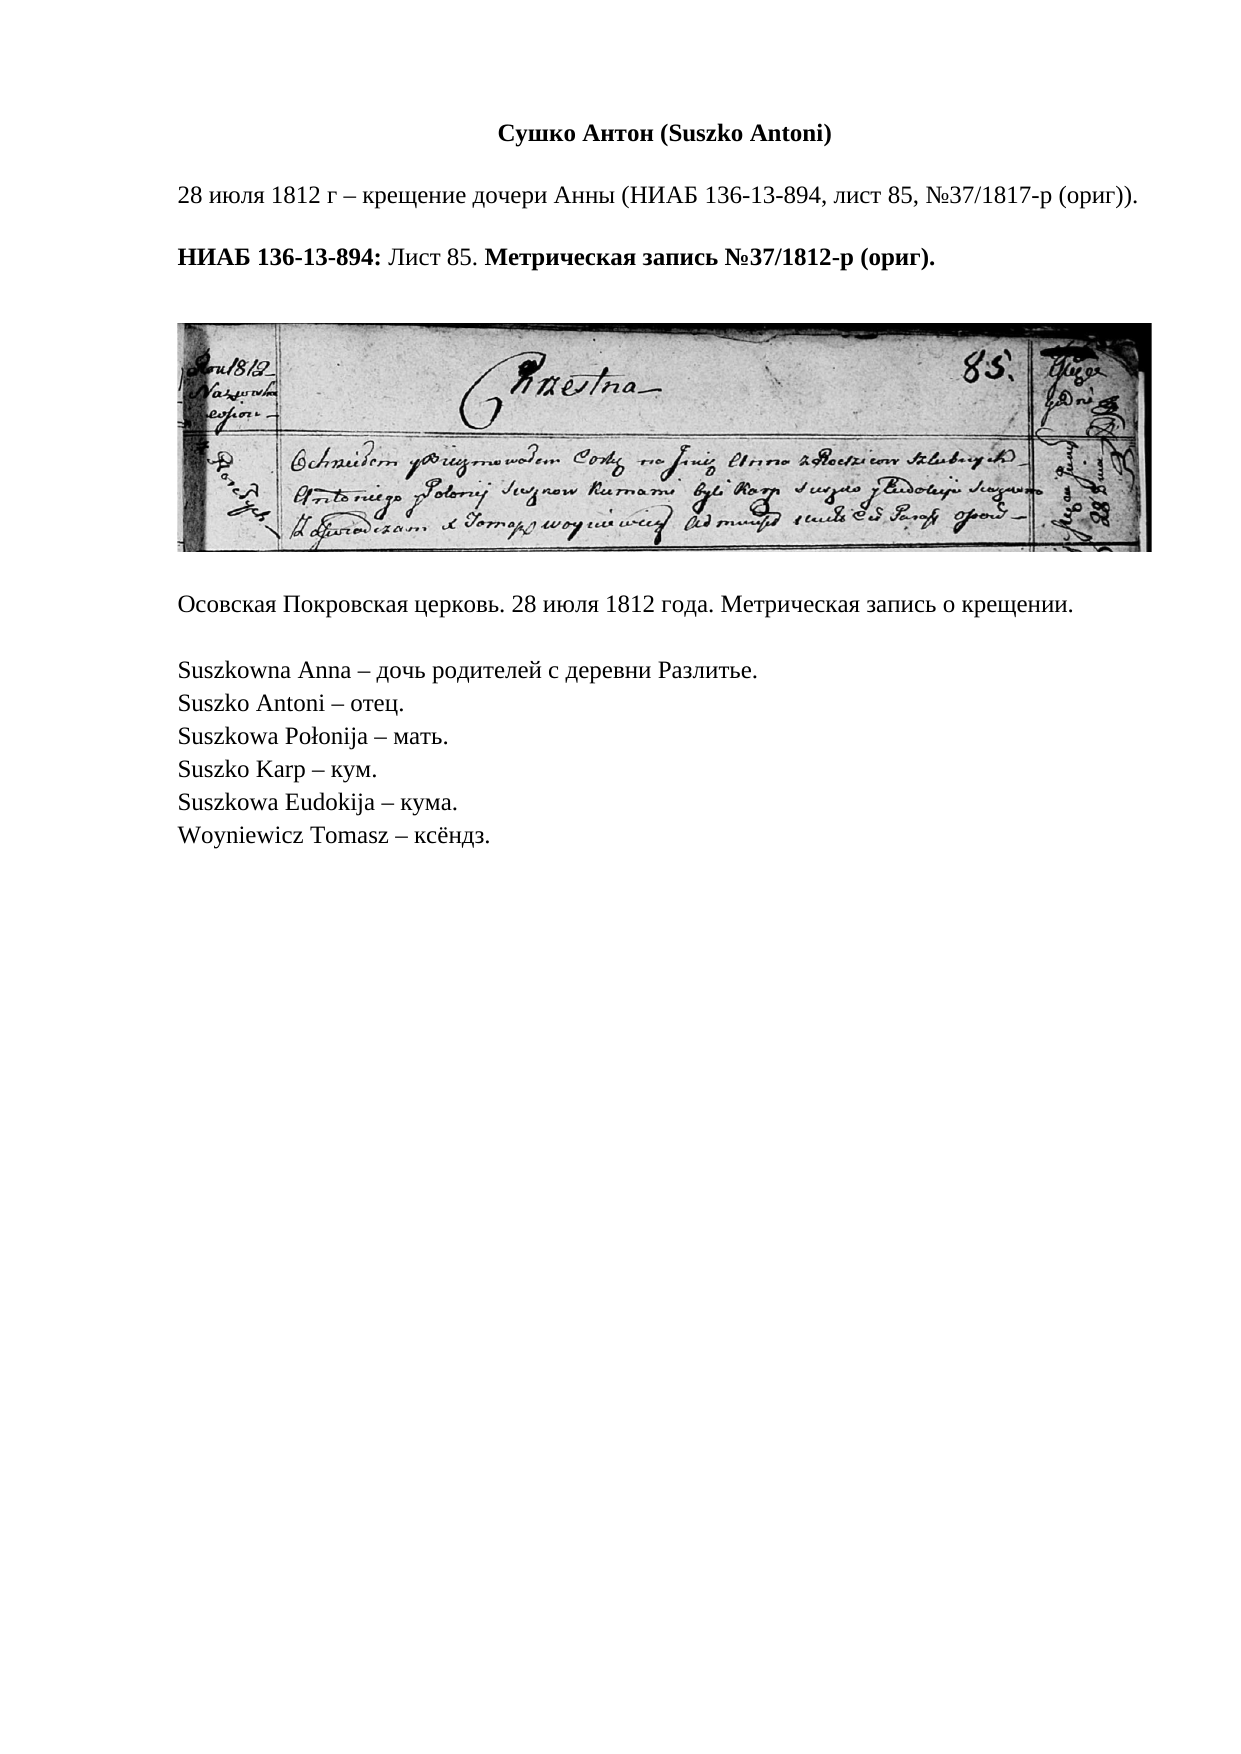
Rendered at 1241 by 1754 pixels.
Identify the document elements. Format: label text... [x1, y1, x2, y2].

text Suszkowa Połonija – мать. [177, 721, 1152, 750]
picture [177, 323, 1152, 552]
text Suszkowa Eudokija – кума. [177, 787, 1152, 816]
text Осовская Покровская церковь. 28 июля 1812 года. Метрическая запись о крещении. [177, 589, 1152, 618]
text Suszko Karp – кум. [177, 754, 1152, 783]
text Suszkowna Anna – дочь родителей с деревни Разлитье. [177, 655, 1152, 684]
text НИАБ 136-13-894: Лист 85. Метрическая запись №37/1812-р (ориг). [177, 242, 1152, 271]
text Сушко Антон (Suszko Antoni) [177, 118, 1152, 147]
text Woyniewicz Tomasz – ксёндз. [177, 820, 1152, 849]
text 28 июля 1812 г – крещение дочери Анны (НИАБ 136-13-894, лист 85, №37/1817-р (ориг)). [177, 180, 1152, 209]
text Suszko Antoni – отец. [177, 688, 1152, 717]
